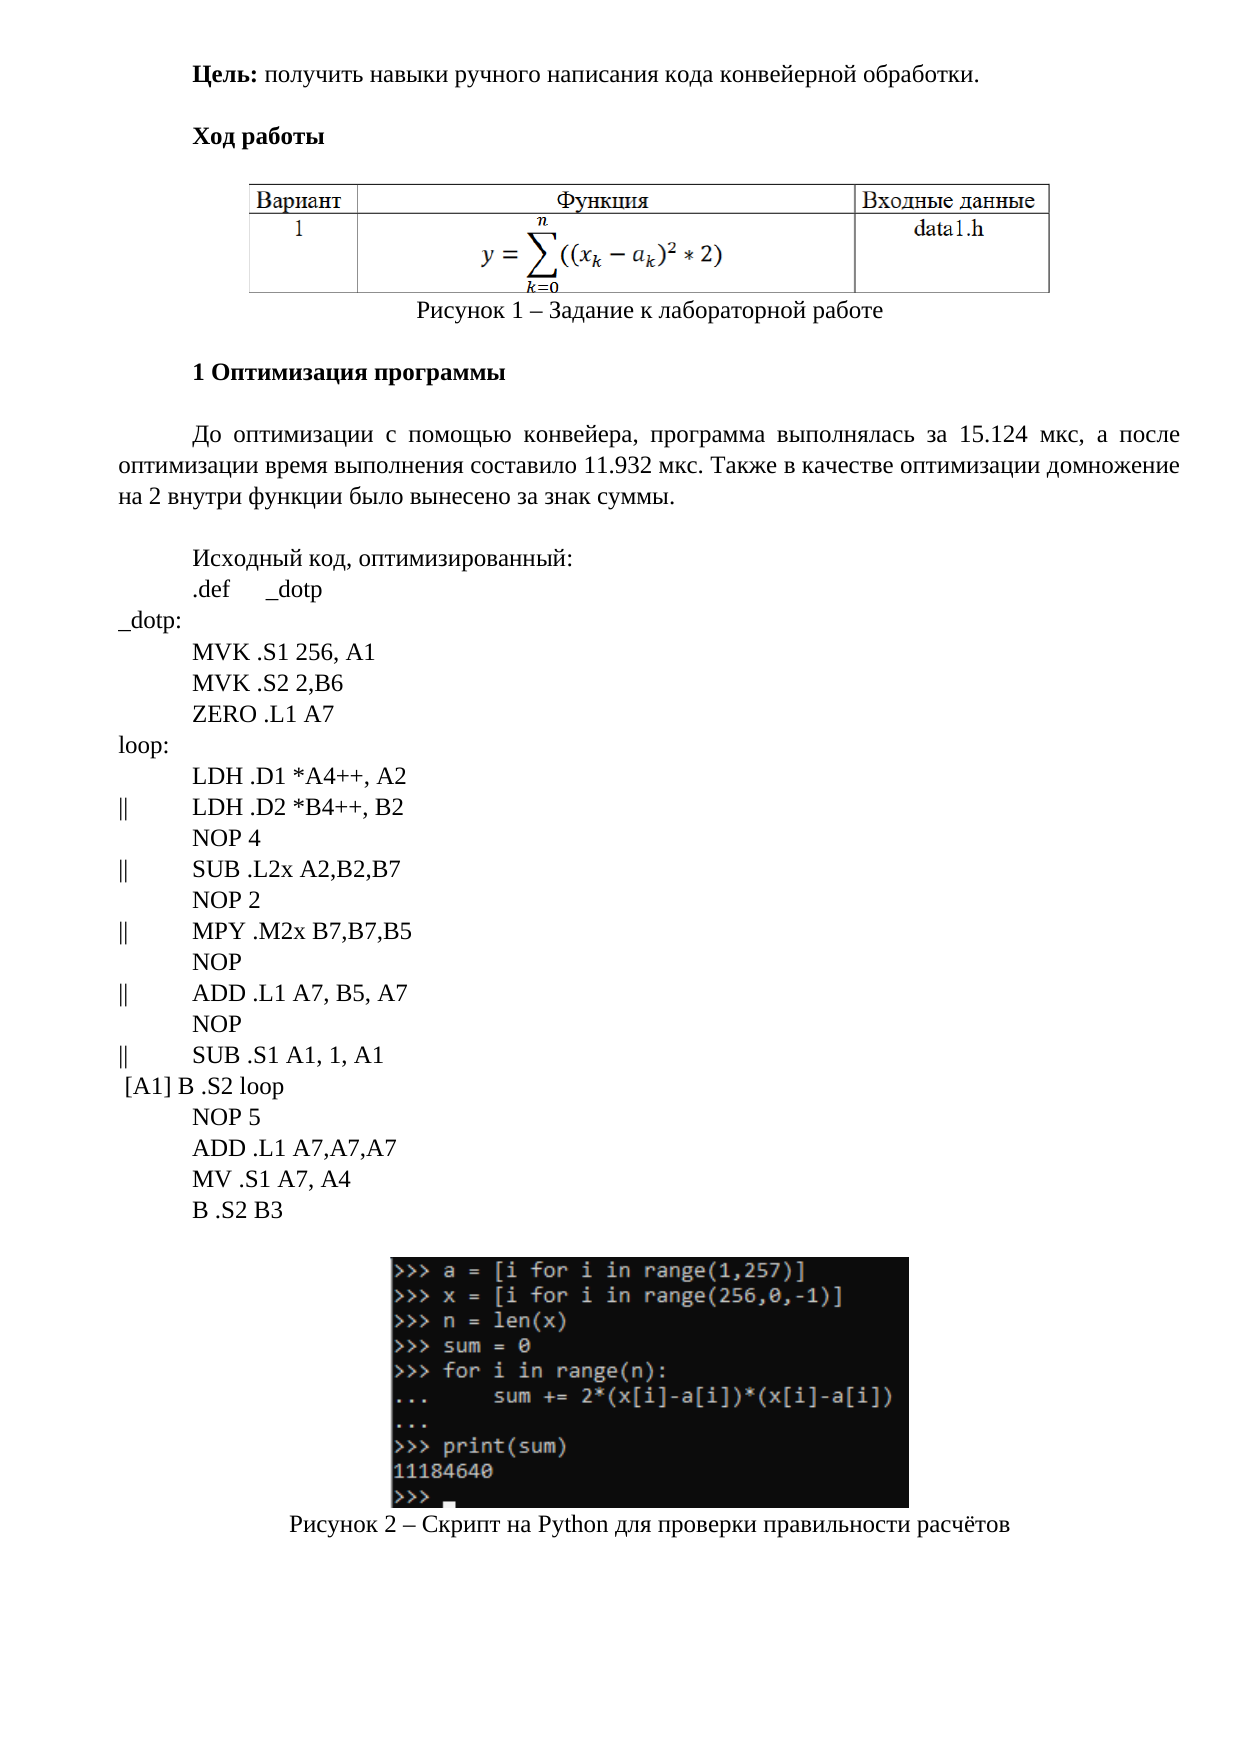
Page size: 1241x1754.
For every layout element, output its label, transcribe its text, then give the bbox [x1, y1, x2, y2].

picture [390, 1257, 909, 1508]
text B .S2 B3 [118, 1195, 1181, 1224]
text 1 Оптимизация программы [118, 357, 1181, 386]
text || ADD .L1 A7, B5, A7 [118, 978, 1181, 1007]
text [A1] B .S2 loop [118, 1071, 1181, 1100]
text Цель: получить навыки ручного написания кода конвейерной обработки. [118, 59, 1181, 88]
text MV .S1 A7, A4 [118, 1164, 1181, 1193]
text loop: [118, 730, 1181, 758]
text || MPY .M2x B7,B7,B5 [118, 916, 1181, 945]
text NOP 5 [118, 1102, 1181, 1131]
text MVK .S2 2,B6 [118, 668, 1181, 696]
text .def _dotp [118, 574, 1181, 603]
text До оптимизации с помощью конвейера, программа выполнялась за 15.124 мкс, а после оптимизации время выполнения составило 11.932 мкс. Также в качестве оптимизации домножение на 2 внутри функции было вынесено за знак суммы. [118, 419, 1181, 510]
text NOP [118, 1009, 1181, 1038]
text Исходный код, оптимизированный: [118, 543, 1181, 572]
picture [249, 183, 1051, 293]
text LDH .D1 *A4++, A2 [118, 761, 1181, 789]
text NOP 4 [118, 823, 1181, 852]
text NOP 2 [118, 885, 1181, 914]
text || SUB .L2x A2,B2,B7 [118, 854, 1181, 883]
text Рисунок 2 – Скрипт на Python для проверки правильности расчётов [118, 1509, 1181, 1538]
text ADD .L1 A7,A7,A7 [118, 1133, 1181, 1162]
text Ход работы [118, 121, 1181, 150]
text || LDH .D2 *B4++, B2 [118, 792, 1181, 821]
text Рисунок 1 – Задание к лабораторной работе [118, 295, 1181, 324]
text MVK .S1 256, A1 [118, 637, 1181, 665]
text NOP [118, 947, 1181, 976]
text _dotp: [118, 606, 1181, 634]
text || SUB .S1 A1, 1, A1 [118, 1040, 1181, 1069]
text ZERO .L1 A7 [118, 699, 1181, 727]
